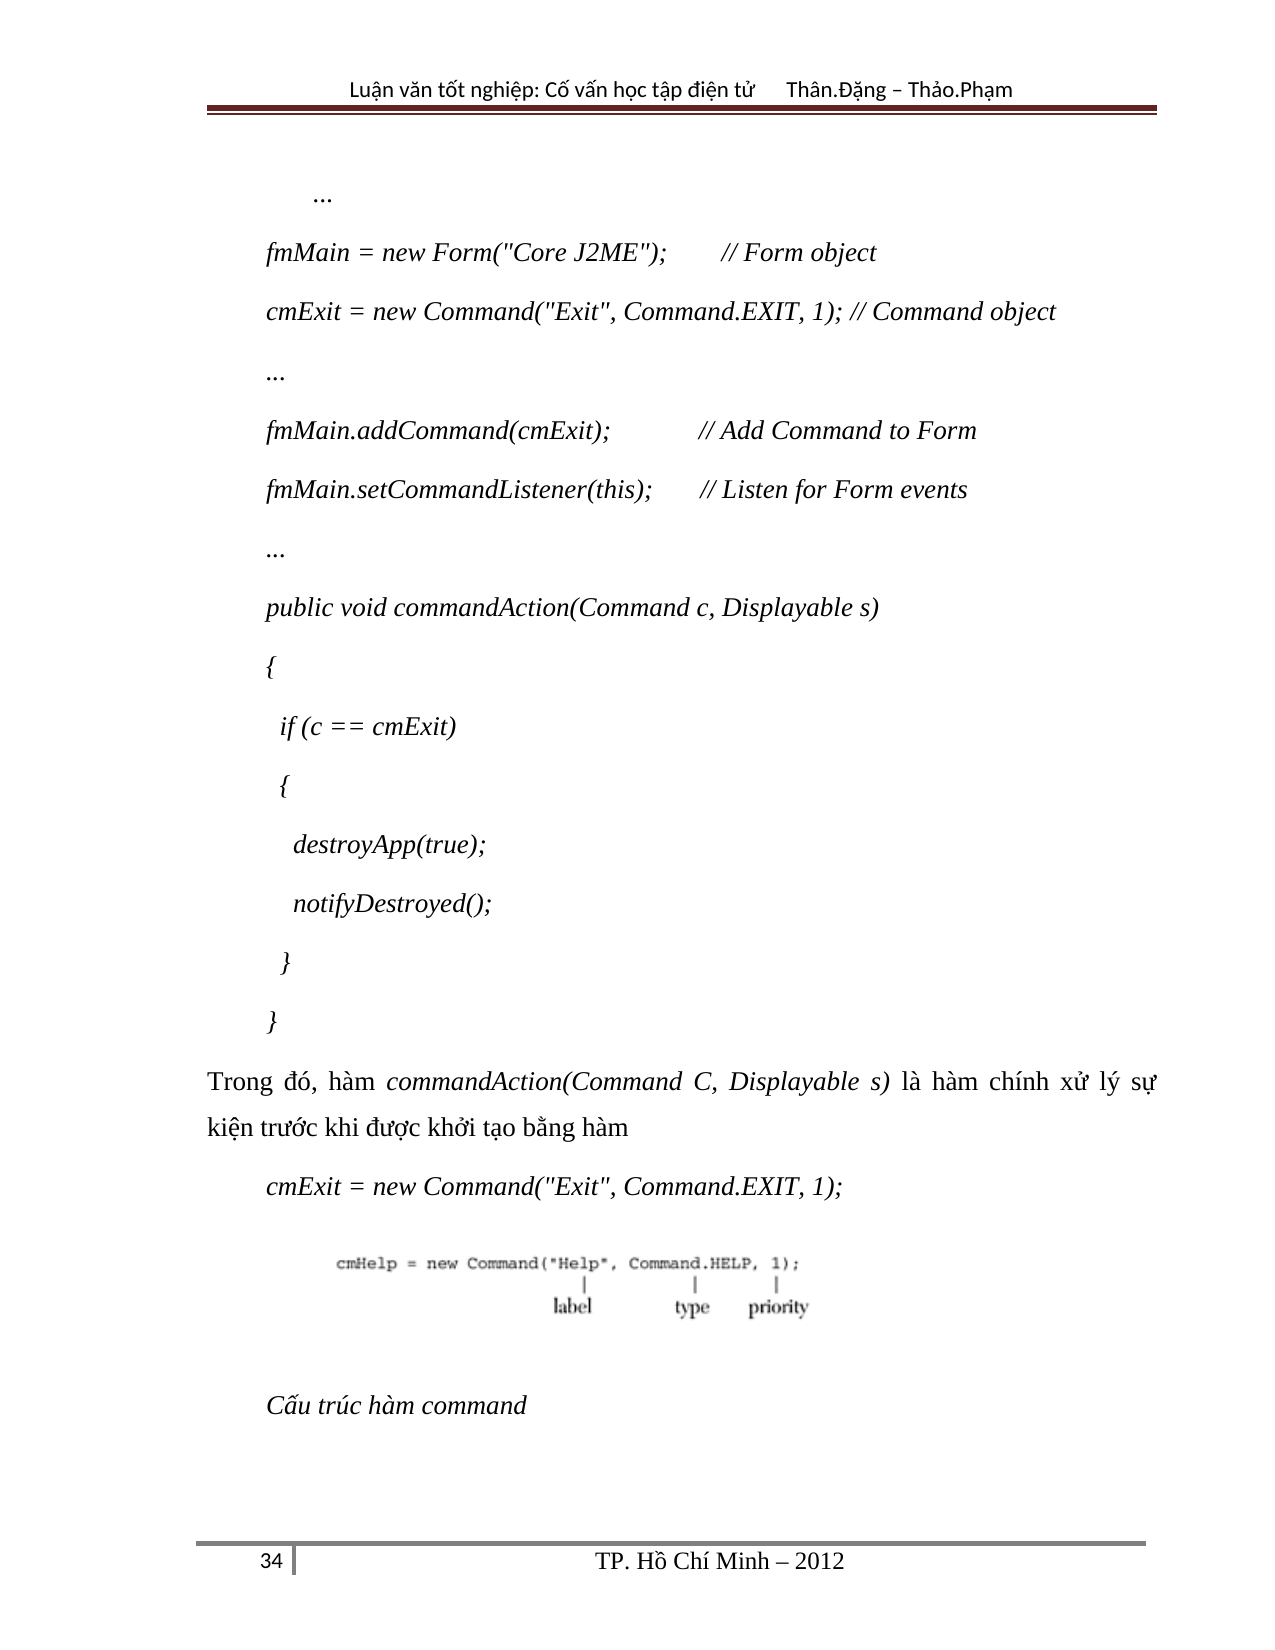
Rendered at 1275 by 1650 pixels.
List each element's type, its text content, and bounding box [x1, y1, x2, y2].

text public void commandAction(Command c, Displayable s) [266, 591, 1157, 622]
text ... [266, 177, 1157, 208]
text ... [266, 532, 1157, 563]
text cmExit = new Command("Exit", Command.EXIT, 1); // Command object [266, 296, 1157, 327]
text if (c == cmExit) [266, 710, 1157, 741]
text { [266, 769, 1157, 800]
text fmMain.setCommandListener(this); // Listen for Form events [266, 473, 1157, 504]
text notifyDestroyed(); [266, 887, 1157, 918]
text { [266, 651, 1157, 682]
text } [266, 946, 1157, 977]
text } [266, 1006, 1157, 1037]
text Cấu trúc hàm command [207, 1389, 1157, 1420]
text destroyApp(true); [266, 828, 1157, 859]
text fmMain.addCommand(cmExit); // Add Command to Form [266, 414, 1157, 445]
picture [265, 1229, 891, 1363]
text cmExit = new Command("Exit", Command.EXIT, 1); [207, 1171, 1157, 1202]
text Trong đó, hàm commandAction(Command C, Displayable s) là hàm chính xử lý sự kiện trước khi được khởi tạo bằng hàm [207, 1065, 1157, 1142]
text ... [266, 355, 1157, 386]
text fmMain = new Form("Core J2ME"); // Form object [266, 236, 1157, 267]
